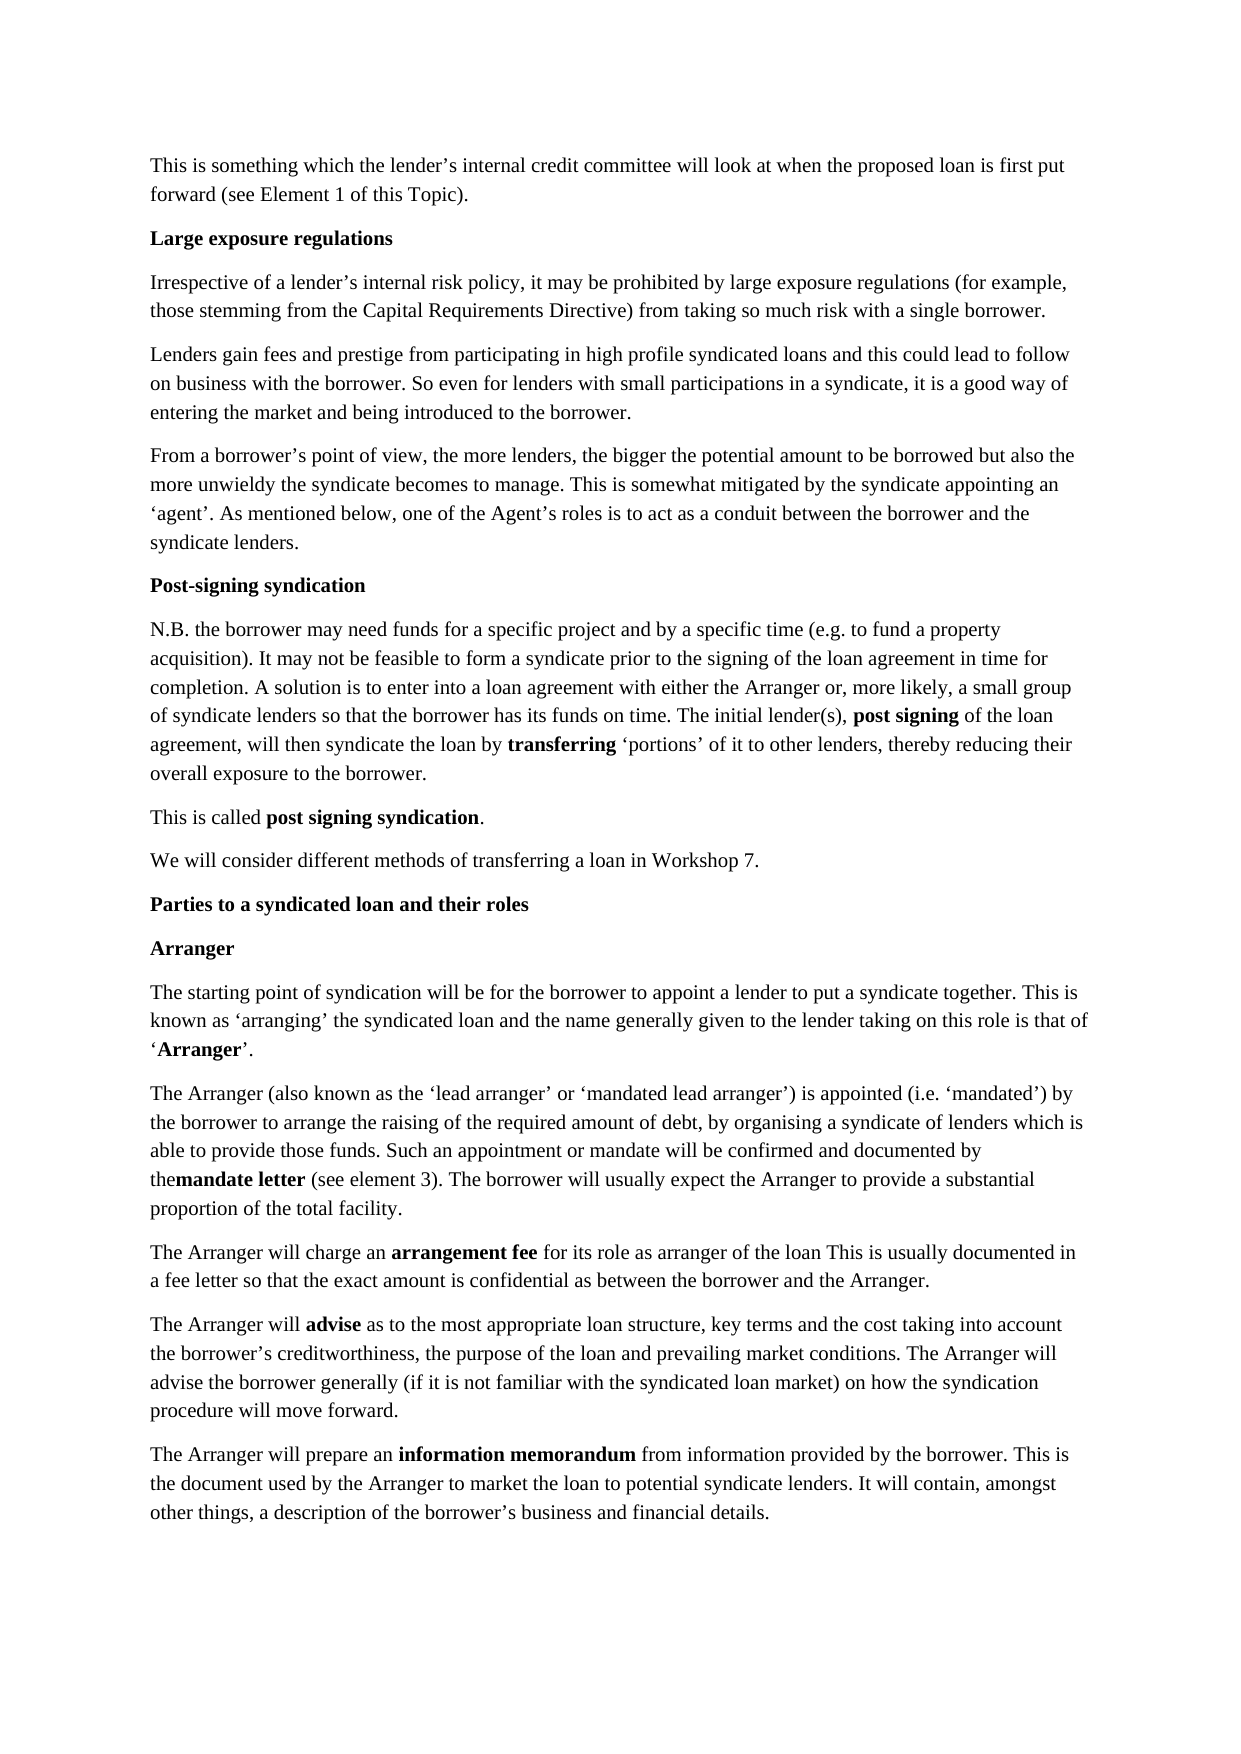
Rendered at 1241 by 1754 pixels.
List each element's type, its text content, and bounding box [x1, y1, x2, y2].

text Parties to a syndicated loan and their roles [150, 889, 1090, 917]
text This is called post signing syndication. [150, 801, 1090, 830]
text The Arranger (also known as the ‘lead arranger’ or ‘mandated lead arranger’) is appointed (i.e. ‘mandated’) by the borrower to arrange the raising of the required amount of debt, by organising a syndicate of lenders which is able to provide those funds. Such an appointment or mandate will be confirmed and documented by themandate letter (see element 3). The borrower will usually expect the Arranger to provide a substantial proportion of the total facility. [150, 1077, 1090, 1221]
text Large exposure regulations [150, 222, 1090, 251]
text Arranger [150, 932, 1090, 961]
text Lenders gain fees and prestige from participating in high profile syndicated loans and this could lead to follow on business with the borrower. So even for lenders with small participations in a syndicate, it is a good way of entering the market and being introduced to the borrower. [150, 339, 1090, 425]
text Post-signing syndication [150, 570, 1090, 599]
text This is something which the lender’s internal credit committee will look at when the proposed loan is first put forward (see Element 1 of this Topic). [150, 150, 1090, 207]
text The Arranger will prepare an information memorandum from information provided by the borrower. This is the document used by the Arranger to market the loan to potential syndicate lenders. It will contain, amongst other things, a description of the borrower’s business and financial details. [150, 1439, 1090, 1525]
text From a borrower’s point of view, the more lenders, the bigger the potential amount to be borrowed but also the more unwieldy the syndicate becomes to manage. This is somewhat mitigated by the syndicate appointing an ‘agent’. As mentioned below, one of the Agent’s roles is to act as a conduit between the borrower and the syndicate lenders. [150, 440, 1090, 555]
text We will consider different methods of transferring a loan in Workshop 7. [150, 845, 1090, 874]
text The Arranger will charge an arrangement fee for its role as arranger of the loan This is usually documented in a fee letter so that the exact amount is confidential as between the borrower and the Arranger. [150, 1236, 1090, 1294]
text The starting point of syndication will be for the borrower to appoint a lender to put a syndicate together. This is known as ‘arranging’ the syndicated loan and the name generally given to the lender taking on this role is that of ‘Arranger’. [150, 976, 1090, 1062]
text The Arranger will advise as to the most appropriate loan structure, key terms and the cost taking into account the borrower’s creditworthiness, the purpose of the loan and prevailing market conditions. The Arranger will advise the borrower generally (if it is not familiar with the syndicated loan market) on how the syndication procedure will move forward. [150, 1309, 1090, 1424]
text N.B. the borrower may need funds for a specific project and by a specific time (e.g. to fund a property acquisition). It may not be feasible to form a syndicate prior to the signing of the loan agreement in time for completion. A solution is to enter into a loan agreement with either the Arranger or, more likely, a small group of syndicate lenders so that the borrower has its funds on time. The initial lender(s), post signing of the loan agreement, will then syndicate the loan by transferring ‘portions’ of it to other lenders, thereby reducing their overall exposure to the borrower. [150, 614, 1090, 786]
text Irrespective of a lender’s internal risk policy, it may be prohibited by large exposure regulations (for example, those stemming from the Capital Requirements Directive) from taking so much risk with a single borrower. [150, 266, 1090, 324]
